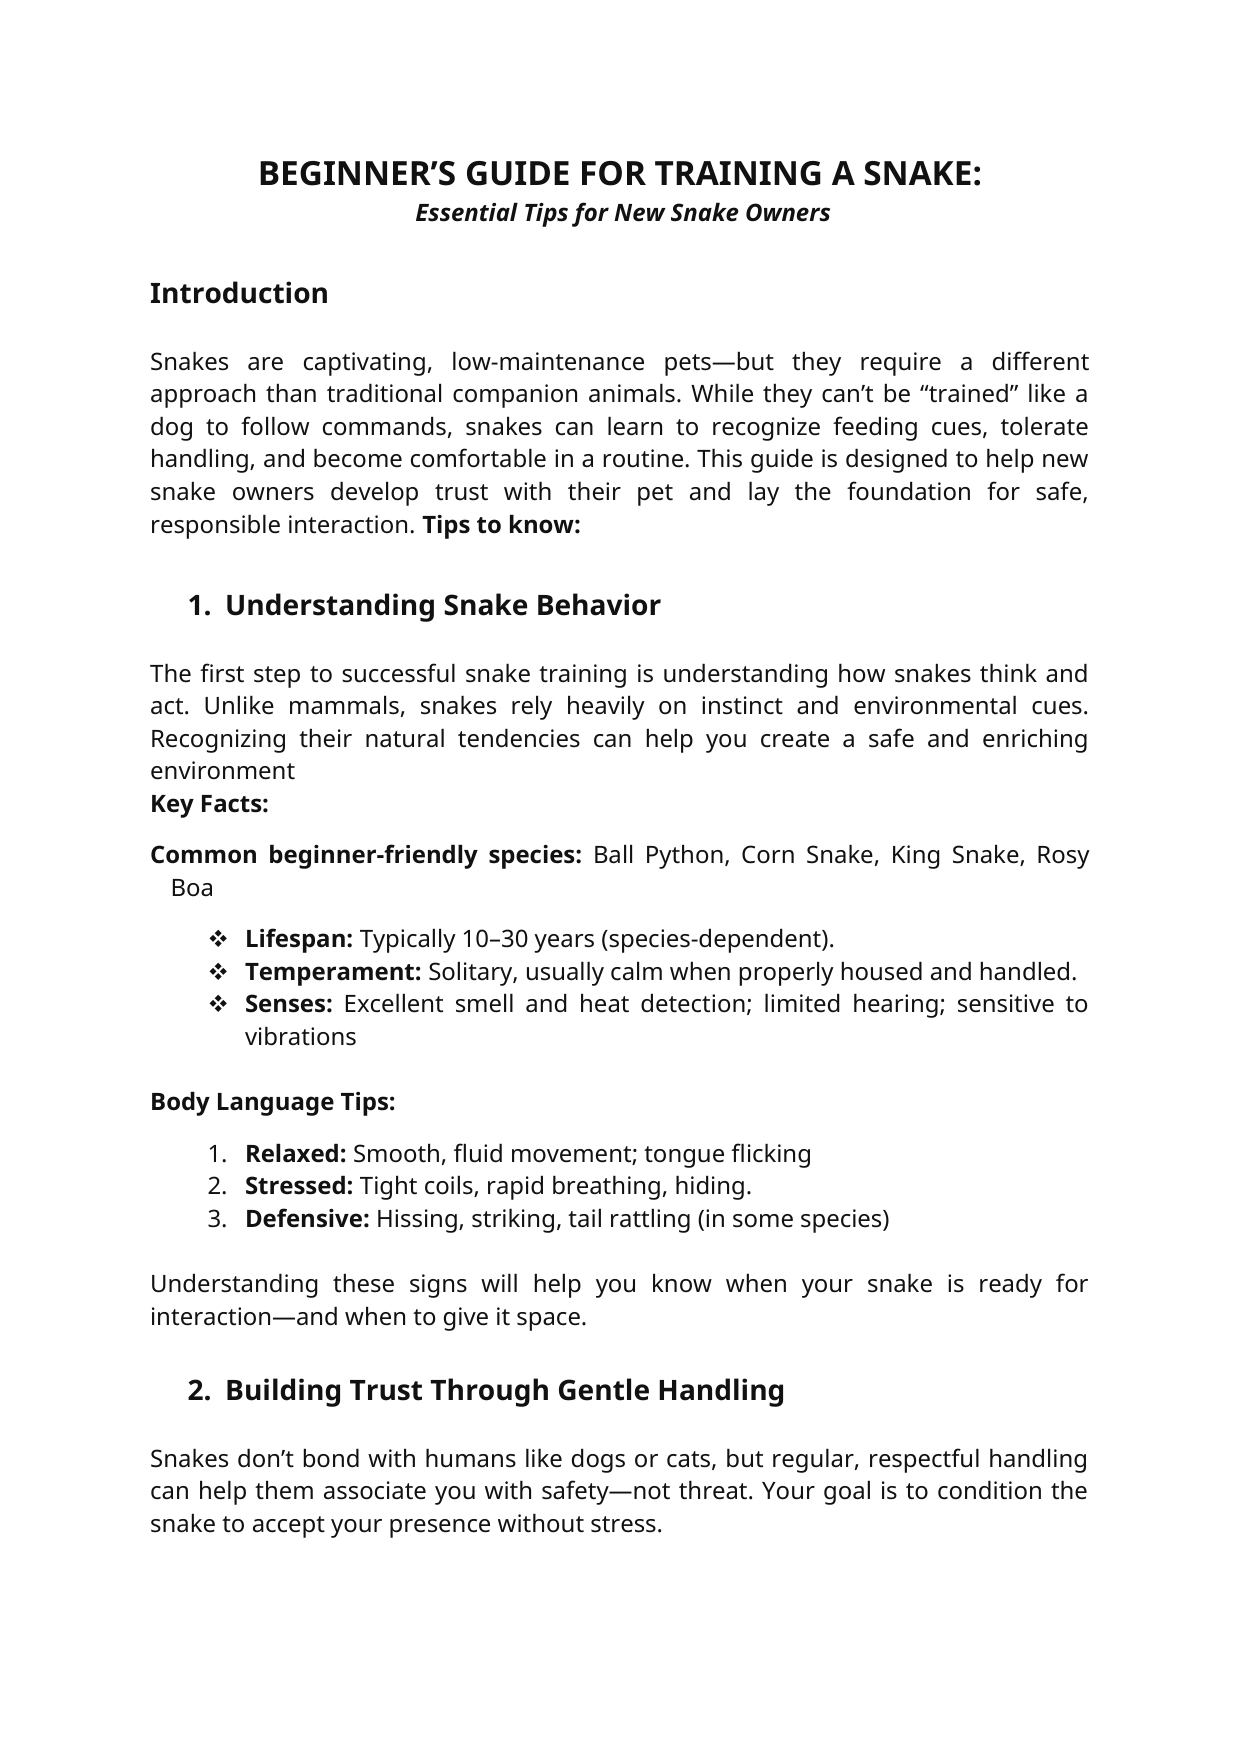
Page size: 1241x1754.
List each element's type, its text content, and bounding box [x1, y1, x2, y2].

list Stressed: Tight coils, rapid breathing, hiding. [207, 1169, 1090, 1202]
text Common beginner-friendly species: Ball Python, Corn Snake, King Snake, Rosy Boa [150, 838, 1090, 903]
text Essential Tips for New Snake Owners [150, 195, 1090, 228]
text Body Language Tips: [150, 1085, 1090, 1118]
list Defensive: Hissing, striking, tail rattling (in some species) [207, 1202, 1090, 1234]
list Understanding Snake Behavior [187, 585, 1090, 624]
text BEGINNER’S GUIDE FOR TRAINING A SNAKE: [150, 150, 1090, 195]
text Understanding these signs will help you know when your snake is ready for interaction—and when to give it space. [150, 1267, 1090, 1332]
text Snakes are captivating, low-maintenance pets—but they require a different approach than traditional companion animals. While they can’t be “trained” like a dog to follow commands, snakes can learn to recognize feeding cues, tolerate handling, and become comfortable in a routine. This guide is designed to help new snake owners develop trust with their pet and lay the foundation for safe, responsible interaction. Tips to know: [150, 344, 1090, 540]
list Temperament: Solitary, usually calm when properly housed and handled. [207, 955, 1090, 987]
text Key Facts: [150, 787, 1090, 819]
text Introduction [150, 273, 1090, 312]
list Senses: Excellent smell and heat detection; limited hearing; sensitive to vibrations [207, 987, 1090, 1052]
list Building Trust Through Gentle Handling [187, 1370, 1090, 1409]
list Relaxed: Smooth, fluid movement; tongue flicking [207, 1136, 1090, 1169]
text Snakes don’t bond with humans like dogs or cats, but regular, respectful handling can help them associate you with safety—not threat. Your goal is to condition the snake to accept your presence without stress. [150, 1441, 1090, 1539]
text The first step to successful snake training is understanding how snakes think and act. Unlike mammals, snakes rely heavily on instinct and environmental cues. Recognizing their natural tendencies can help you create a safe and enriching environment [150, 656, 1090, 787]
list Lifespan: Typically 10–30 years (species-dependent). [207, 922, 1090, 955]
